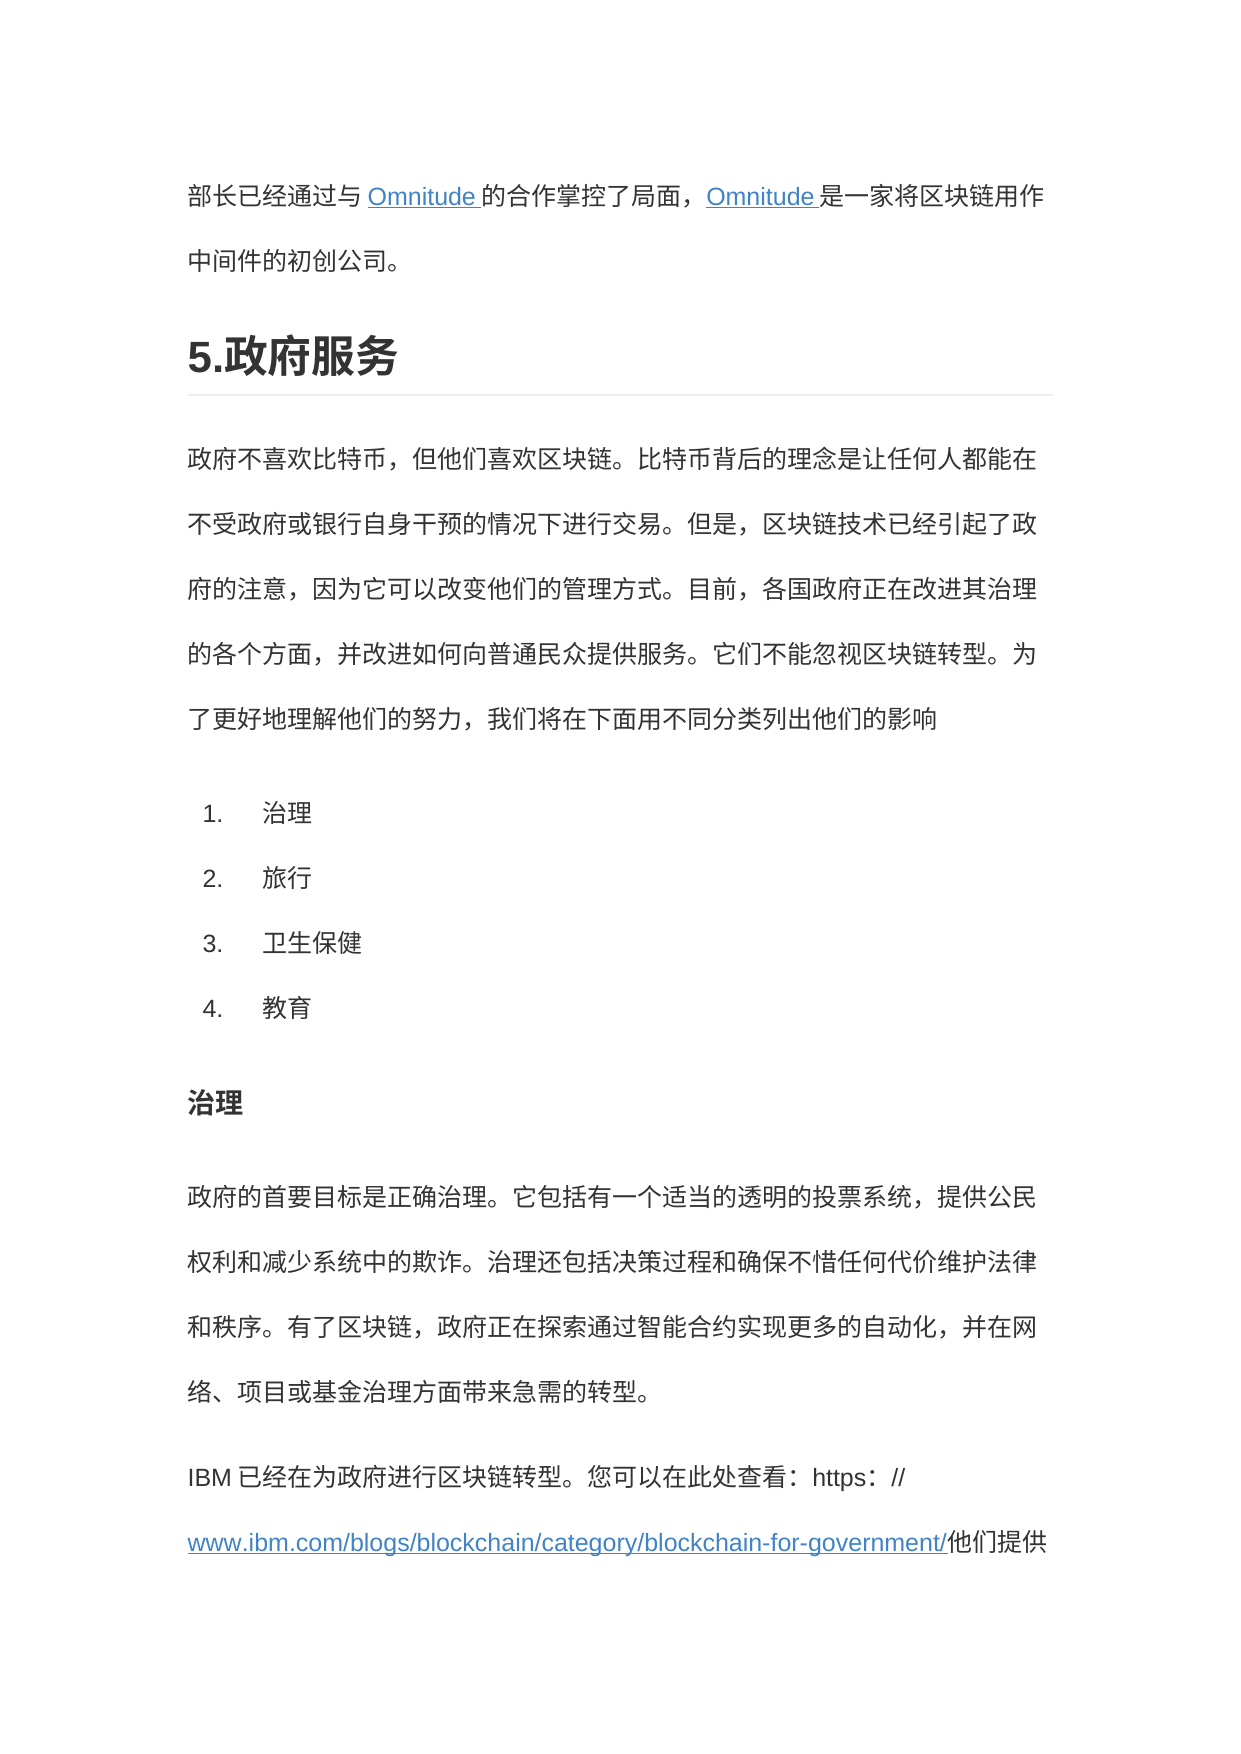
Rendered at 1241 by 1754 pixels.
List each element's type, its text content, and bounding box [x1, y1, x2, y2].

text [187, 1443, 1053, 1573]
text 5.政府服务 [187, 321, 1053, 396]
list 治理 [187, 779, 1053, 844]
list 教育 [187, 974, 1053, 1039]
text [187, 162, 1053, 292]
list 旅行 [187, 844, 1053, 909]
text 政府的首要目标是正确治理。它包括有一个适当的透明的投票系统，提供公民权利和减少系统中的欺诈。治理还包括决策过程和确保不惜任何代价维护法律和秩序。有了区块链，政府正在探索通过智能合约实现更多的自动化，并在网络、项目或基金治理方面带来急需的转型。 [187, 1163, 1053, 1423]
text 治理 [187, 1068, 1053, 1133]
list 卫生保健 [187, 909, 1053, 974]
text 政府不喜欢比特币，但他们喜欢区块链。比特币背后的理念是让任何人都能在不受政府或银行自身干预的情况下进行交易。但是，区块链技术已经引起了政府的注意，因为它可以改变他们的管理方式。目前，各国政府正在改进其治理的各个方面，并改进如何向普通民众提供服务。它们不能忽视区块链转型。为了更好地理解他们的努力，我们将在下面用不同分类列出他们的影响 [187, 425, 1053, 750]
